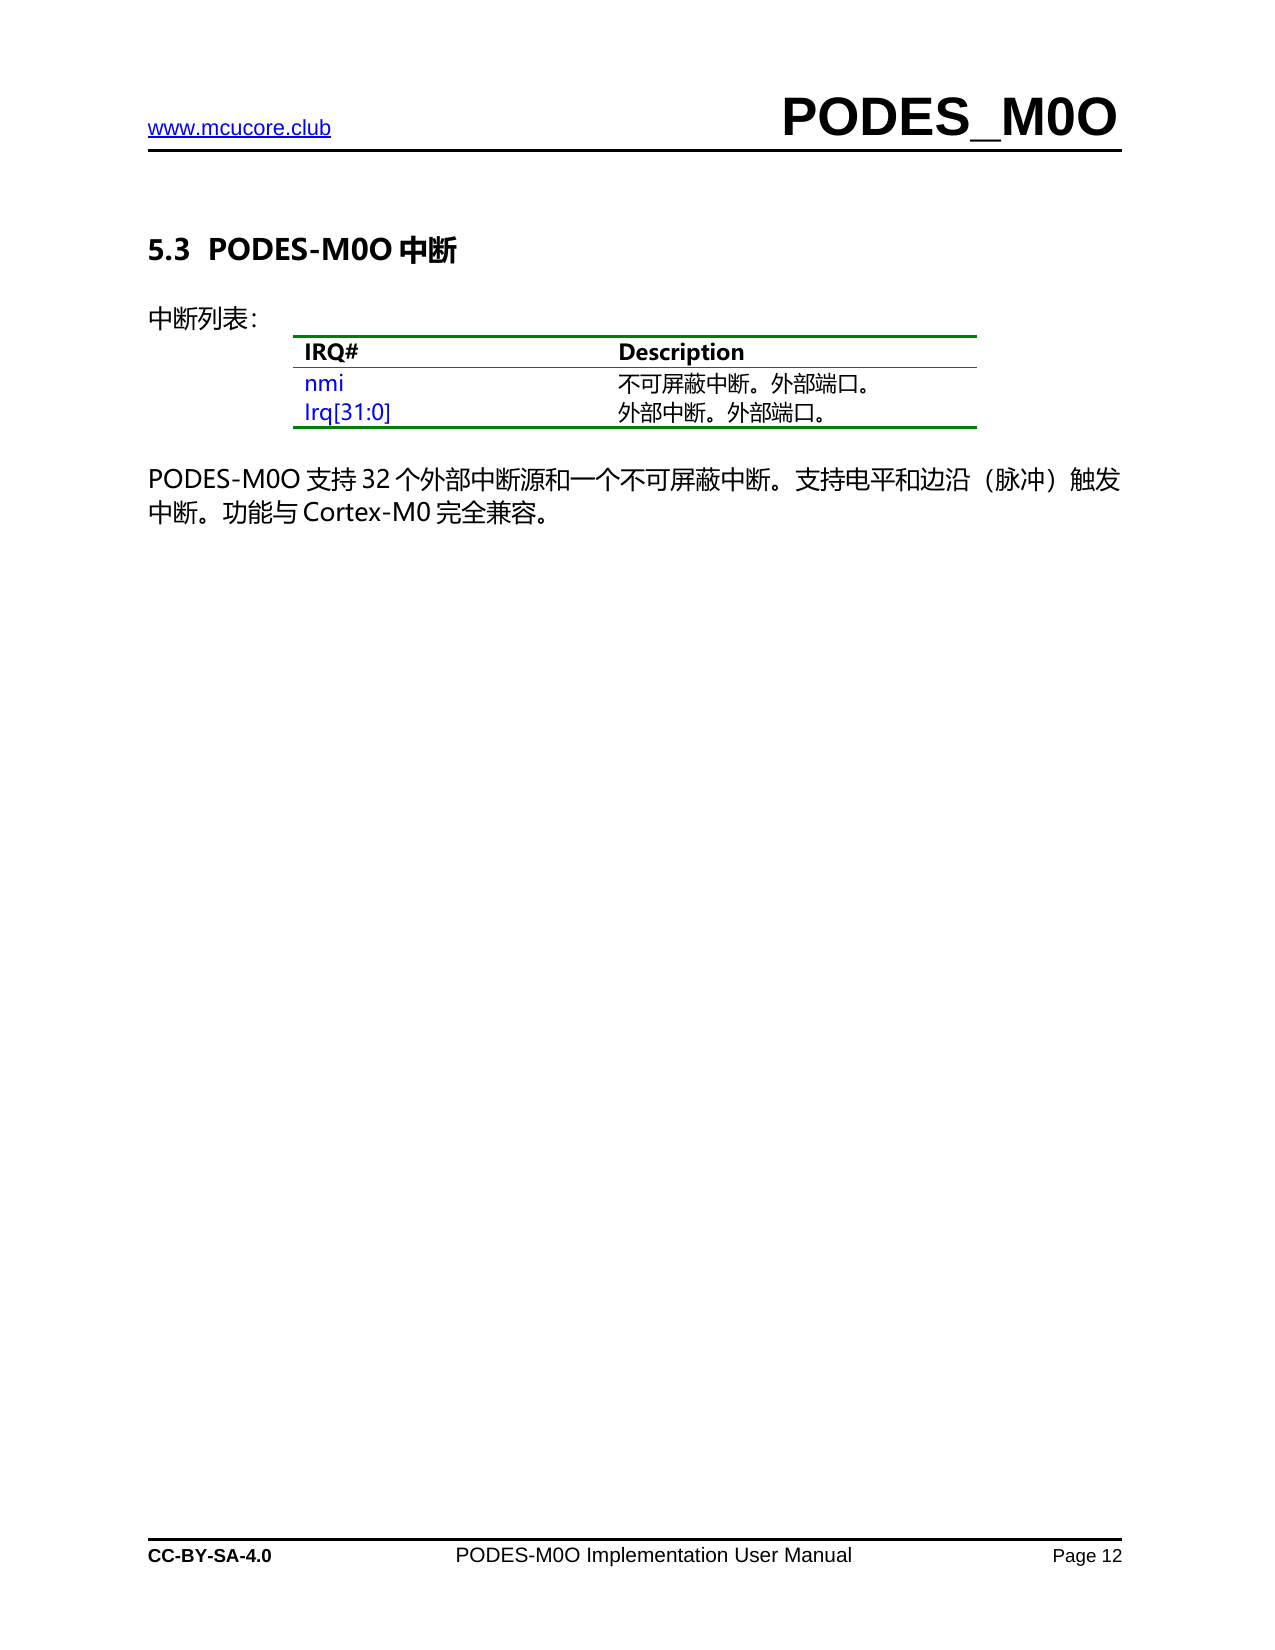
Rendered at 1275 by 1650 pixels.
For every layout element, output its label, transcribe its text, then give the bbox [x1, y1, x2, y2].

text 中断列表： [148, 301, 1122, 334]
table_cell 不可屏蔽中断。外部端口。 [607, 368, 977, 397]
table_cell Irq[31:0] [293, 397, 607, 426]
subtitle PODES-M0O中断 [148, 230, 1122, 268]
table_cell 外部中断。外部端口。 [607, 397, 977, 426]
text PODES-M0O支持32个外部中断源和一个不可屏蔽中断。支持电平和边沿（脉冲）触发中断。功能与Cortex-M0完全兼容。 [148, 462, 1122, 528]
table_header IRQ# [293, 338, 607, 366]
table_header Description [607, 338, 977, 366]
table_cell nmi [293, 368, 607, 397]
